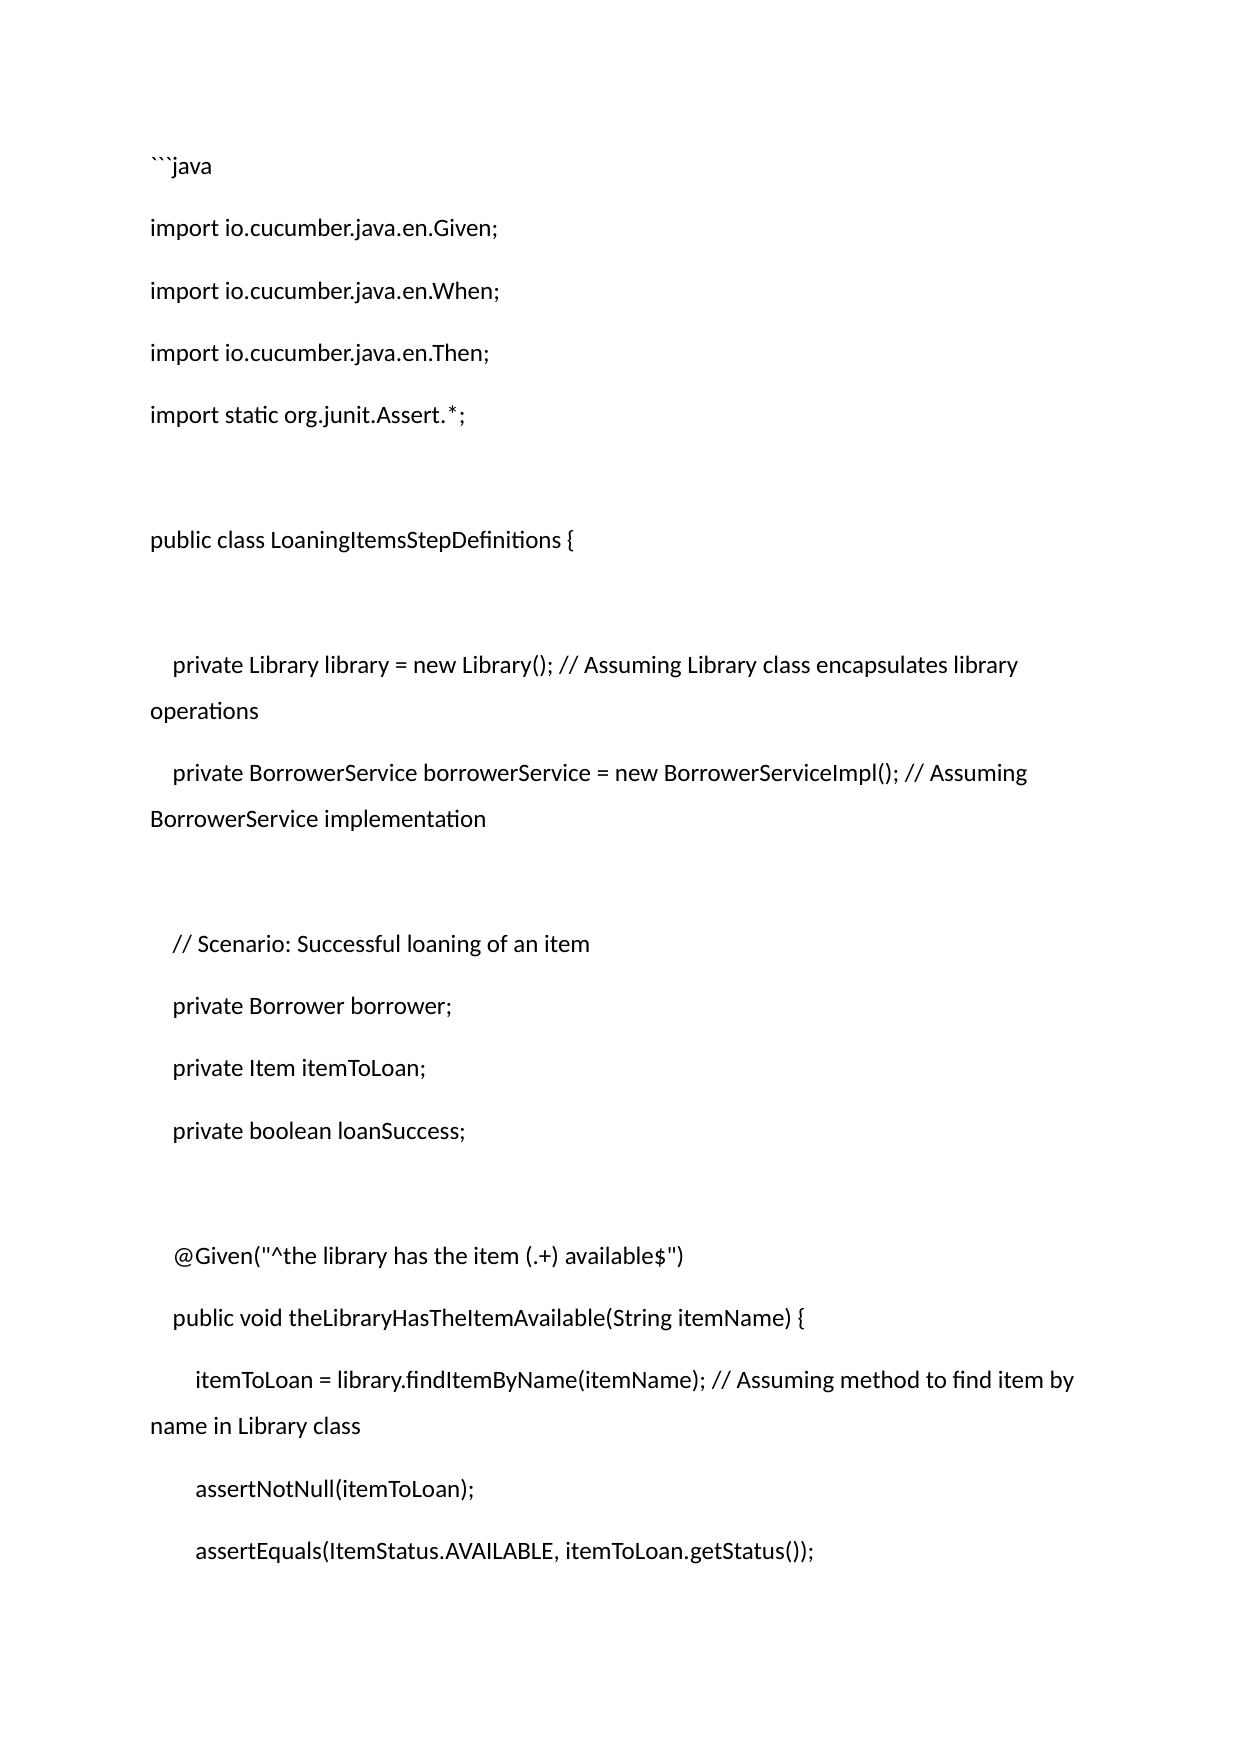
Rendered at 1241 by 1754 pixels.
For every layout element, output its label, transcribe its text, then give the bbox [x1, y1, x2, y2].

text // Scenario: Successful loaning of an item [150, 928, 1090, 958]
text itemToLoan = library.findItemByName(itemName); // Assuming method to find item by name in Library class [150, 1364, 1090, 1441]
text ```java [150, 150, 1090, 181]
text public class LoaningItemsStepDefinitions { [150, 524, 1090, 555]
text assertNotNull(itemToLoan); [150, 1473, 1090, 1503]
text public void theLibraryHasTheItemAvailable(String itemName) { [150, 1302, 1090, 1333]
text import static org.junit.Assert.*; [150, 399, 1090, 430]
text private BorrowerService borrowerService = new BorrowerServiceImpl(); // Assuming BorrowerService implementation [150, 757, 1090, 833]
text private Library library = new Library(); // Assuming Library class encapsulates library operations [150, 649, 1090, 725]
text private Item itemToLoan; [150, 1053, 1090, 1083]
text import io.cucumber.java.en.Given; [150, 212, 1090, 243]
text assertEquals(ItemStatus.AVAILABLE, itemToLoan.getStatus()); [150, 1535, 1090, 1566]
text private boolean loanSuccess; [150, 1115, 1090, 1146]
text private Borrower borrower; [150, 990, 1090, 1021]
text import io.cucumber.java.en.Then; [150, 337, 1090, 368]
text import io.cucumber.java.en.When; [150, 275, 1090, 305]
text @Given("^the library has the item (.+) available$") [150, 1240, 1090, 1270]
